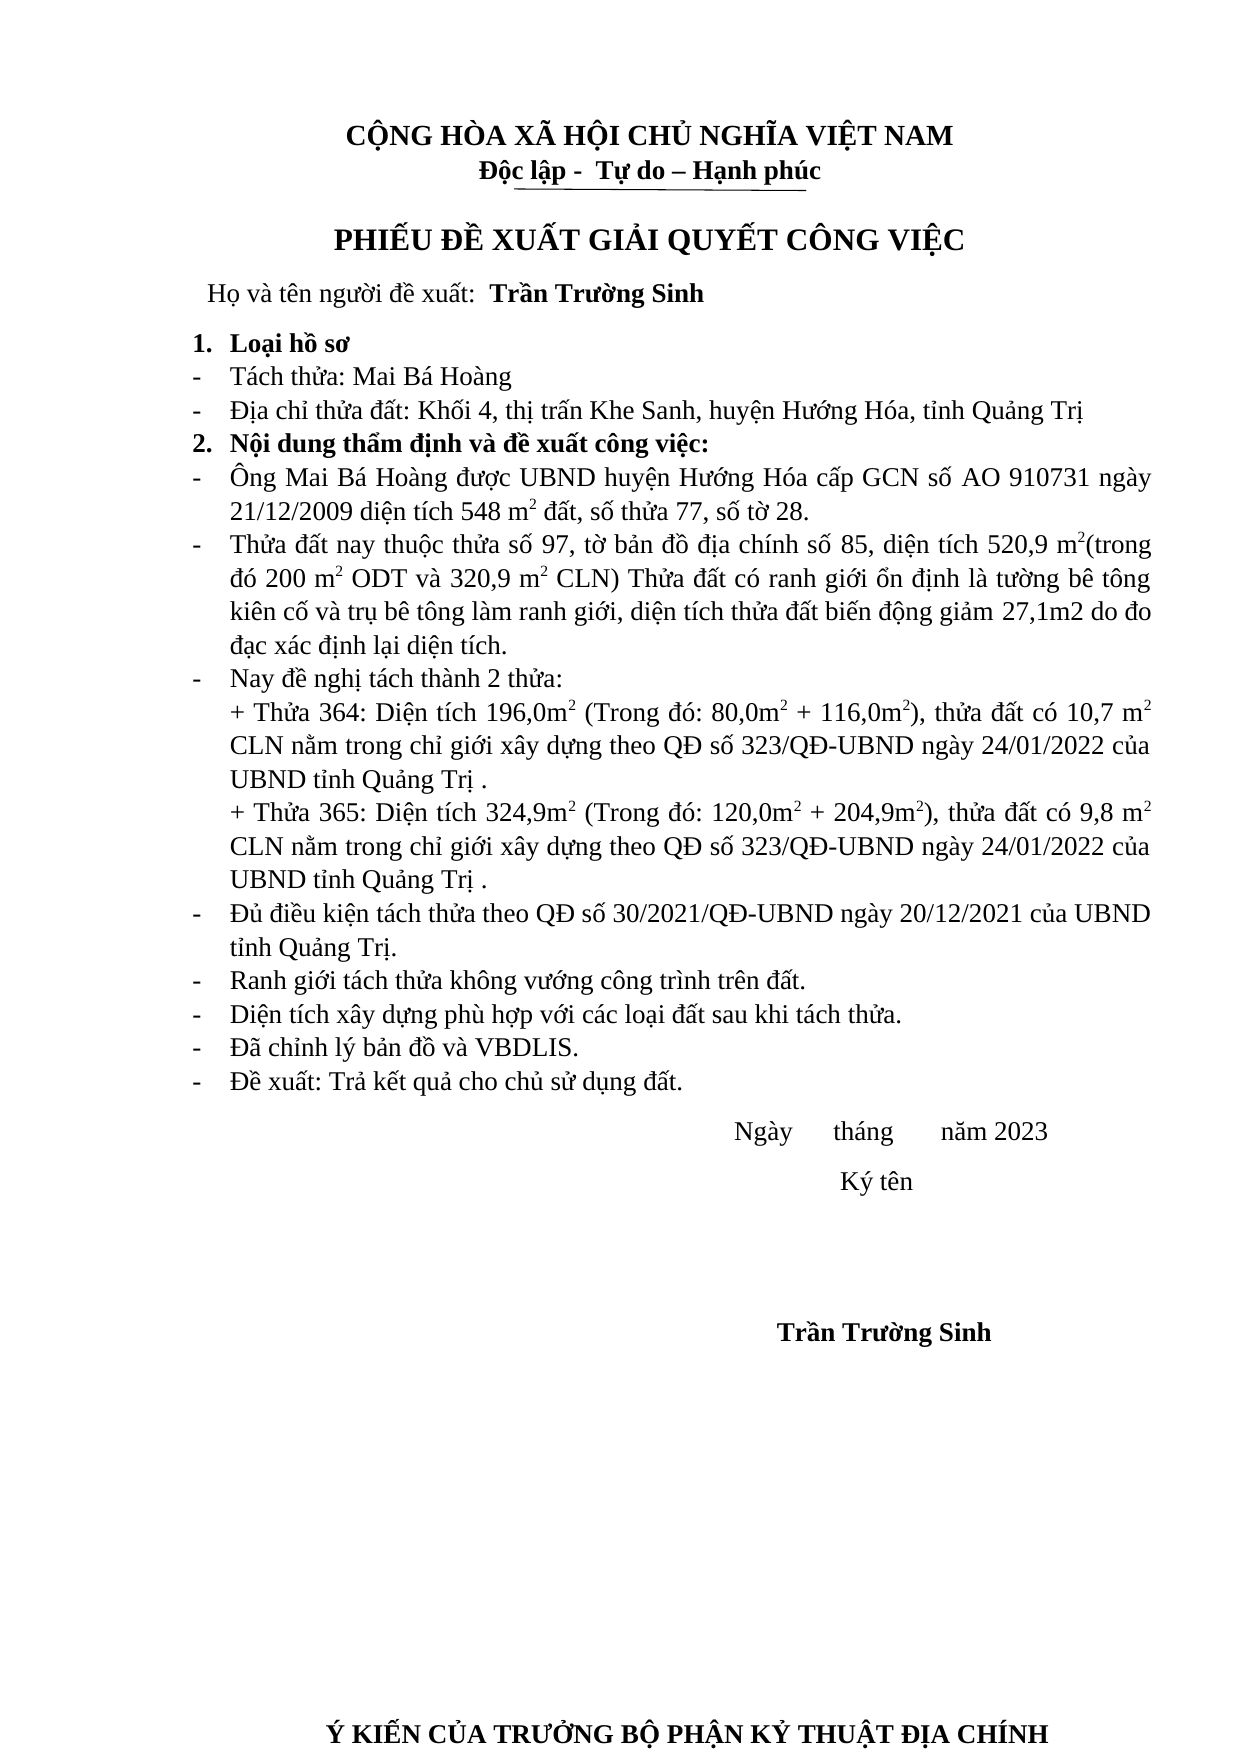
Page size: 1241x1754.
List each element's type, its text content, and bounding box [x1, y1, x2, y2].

list + Thửa 365: Diện tích 324,9m2 (Trong đó: 120,0m2 + 204,9m2), thửa đất có 9,8 m2 CLN nằm trong chỉ giới xây dựng theo QĐ số 323/QĐ-UBND ngày 24/01/2022 của UBND tỉnh Quảng Trị . [229, 797, 1152, 895]
list Đã chỉnh lý bản đồ và VBDLIS. [192, 1031, 1152, 1062]
list Trần Trường Sinh [223, 1316, 1152, 1347]
list Đề xuất: Trả kết quả cho chủ sử dụng đất. [192, 1065, 1152, 1096]
text Ngày tháng năm 2023 [192, 1115, 1048, 1146]
list Địa chỉ thửa đất: Khối 4, thị trấn Khe Sanh, huyện Hướng Hóa, tỉnh Quảng Trị [192, 394, 1152, 425]
list Ký tên [823, 1165, 930, 1196]
list Ranh giới tách thửa không vướng công trình trên đất. [192, 964, 1152, 995]
text CỘNG HÒA XÃ HỘI CHỦ NGHĨA VIỆT NAM [148, 118, 1152, 152]
list Diện tích xây dựng phù hợp với các loại đất sau khi tách thửa. [192, 998, 1152, 1029]
text Họ và tên người đề xuất: Trần Trường Sinh [148, 277, 1152, 308]
list Ông Mai Bá Hoàng được UBND huyện Hướng Hóa cấp GCN số AO 910731 ngày 21/12/2009 diện tích 548 m2 đất, số thửa 77, số tờ 28. [192, 461, 1152, 526]
list Nội dung thẩm định và đề xuất công việc: [192, 428, 1152, 459]
list Đủ điều kiện tách thửa theo QĐ số 30/2021/QĐ-UBND ngày 20/12/2021 của UBND tỉnh Quảng Trị. [192, 897, 1152, 962]
list Ý KIẾN CỦA TRƯỞNG BỘ PHẬN KỶ THUẬT ĐỊA CHÍNH [223, 1718, 1152, 1749]
text Độc lập - Tự do – Hạnh phúc [148, 154, 1152, 185]
text PHIẾU ĐỀ XUẤT GIẢI QUYẾT CÔNG VIỆC [148, 221, 1152, 257]
list Tách thửa: Mai Bá Hoàng [192, 361, 1152, 392]
list + Thửa 364: Diện tích 196,0m2 (Trong đó: 80,0m2 + 116,0m2), thửa đất có 10,7 m2 CLN nằm trong chỉ giới xây dựng theo QĐ số 323/QĐ-UBND ngày 24/01/2022 của UBND tỉnh Quảng Trị . [229, 696, 1152, 794]
list Loại hồ sơ [192, 327, 1152, 358]
list Thửa đất nay thuộc thửa số 97, tờ bản đồ địa chính số 85, diện tích 520,9 m2(trong đó 200 m2 ODT và 320,9 m2 CLN) Thửa đất có ranh giới ổn định là tường bê tông kiên cố và trụ bê tông làm ranh giới, diện tích thửa đất biến động giảm 27,1m2 do đo đạc xác định lại diện tích. [192, 528, 1152, 660]
list Nay đề nghị tách thành 2 thửa: [192, 662, 1152, 693]
